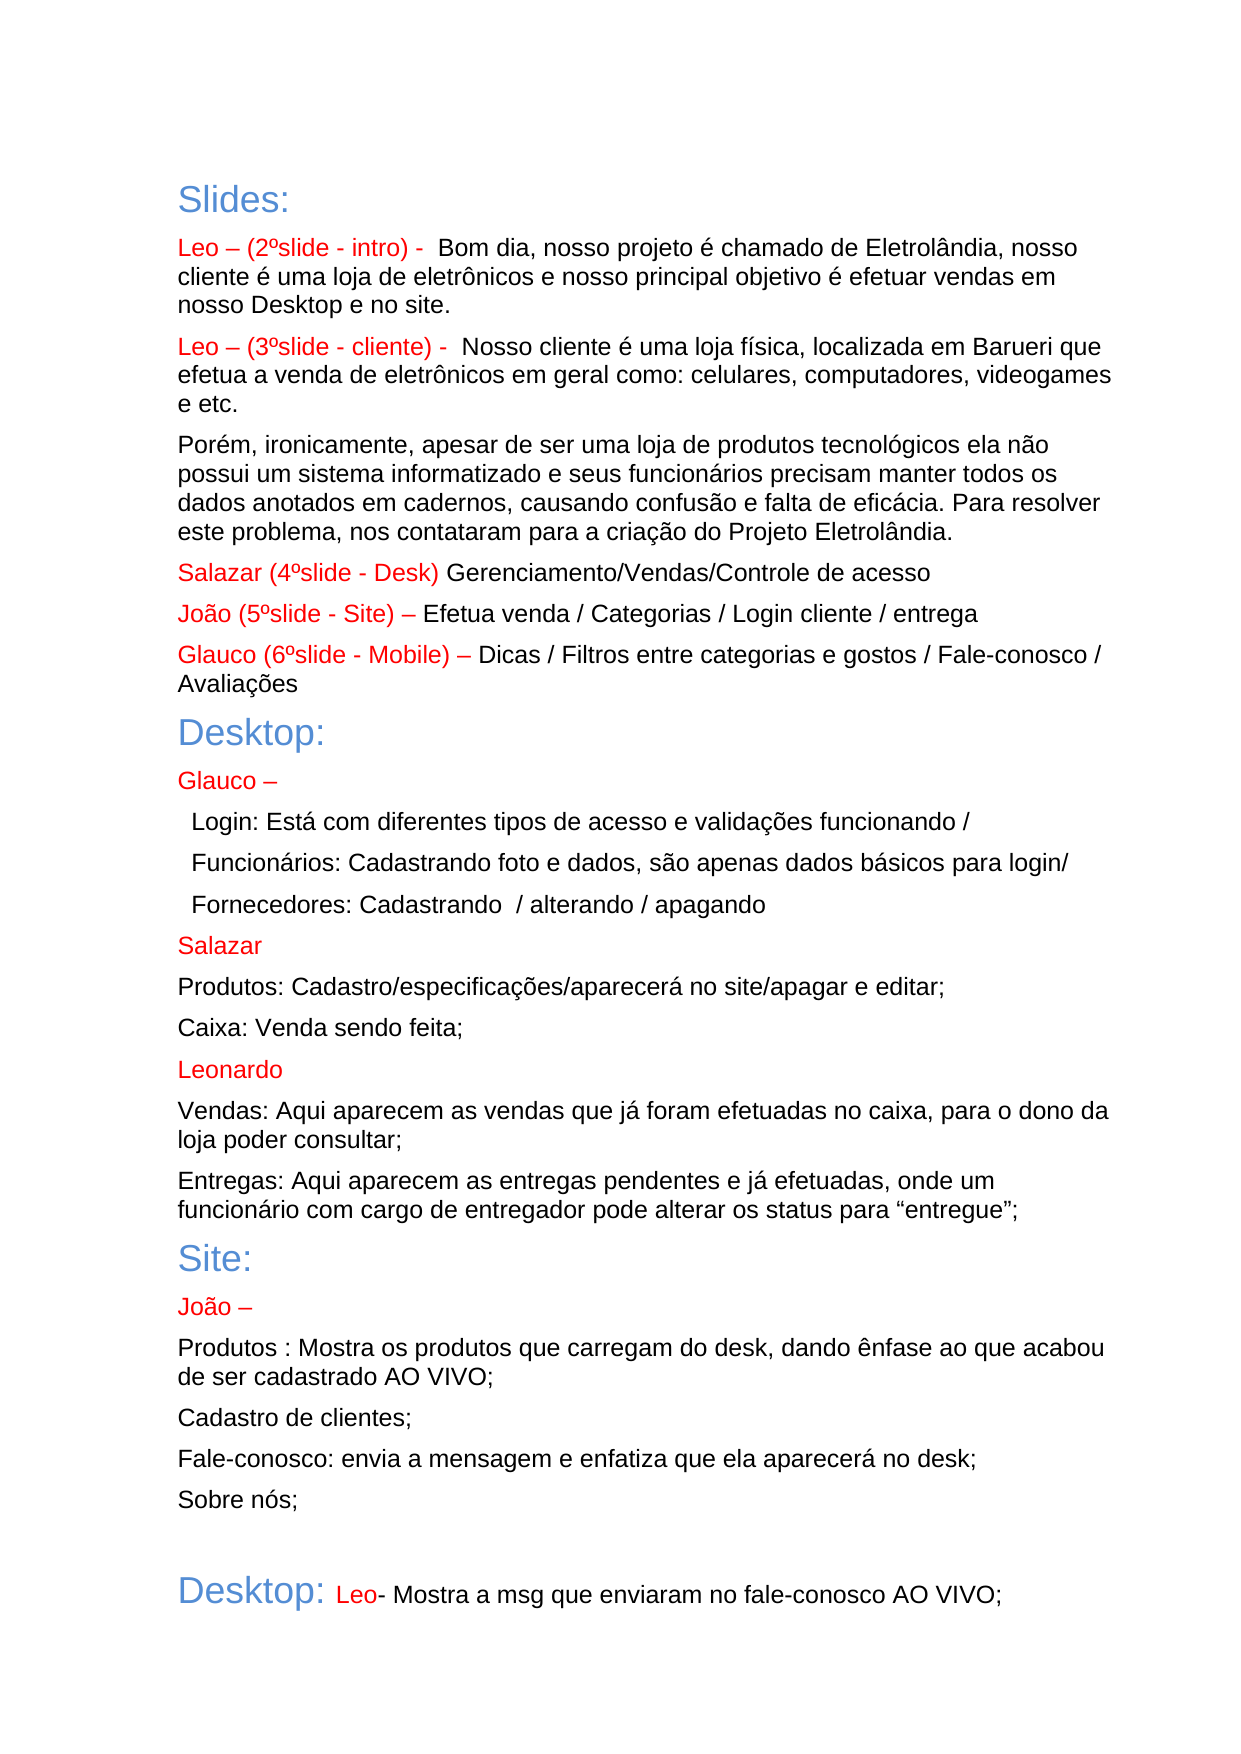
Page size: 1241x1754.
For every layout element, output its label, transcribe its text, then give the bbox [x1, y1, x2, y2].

text Slides: [177, 177, 1122, 220]
text Produtos : Mostra os produtos que carregam do desk, dando ênfase ao que acabou de ser cadastrado AO VIVO; [177, 1333, 1122, 1390]
text Entregas: Aqui aparecem as entregas pendentes e já efetuadas, onde um funcionário com cargo de entregador pode alterar os status para “entregue”; [177, 1166, 1122, 1223]
text João (5ºslide - Site) – Efetua venda / Categorias / Login cliente / entrega [177, 599, 1122, 628]
text Vendas: Aqui aparecem as vendas que já foram efetuadas no caixa, para o dono da loja poder consultar; [177, 1096, 1122, 1153]
text Fornecedores: Cadastrando / alterando / apagando [177, 890, 1122, 918]
text Leonardo [177, 1055, 1122, 1083]
text Produtos: Cadastro/especificações/aparecerá no site/apagar e editar; [177, 972, 1122, 1001]
text João – [177, 1292, 1122, 1320]
text Funcionários: Cadastrando foto e dados, são apenas dados básicos para login/ [177, 848, 1122, 877]
text Glauco – [177, 766, 1122, 795]
text Cadastro de clientes; [177, 1403, 1122, 1432]
text Sobre nós; [177, 1485, 1122, 1514]
text Leo – (3ºslide - cliente) - Nosso cliente é uma loja física, localizada em Barueri que efetua a venda de eletrônicos em geral como: celulares, computadores, videogames e etc. [177, 332, 1122, 418]
text Leo – (2ºslide - intro) - Bom dia, nosso projeto é chamado de Eletrolândia, nosso cliente é uma loja de eletrônicos e nosso principal objetivo é efetuar vendas em nosso Desktop e no site. [177, 233, 1122, 319]
text Salazar (4ºslide - Desk) Gerenciamento/Vendas/Controle de acesso [177, 558, 1122, 587]
text Desktop: [177, 710, 1122, 753]
text Login: Está com diferentes tipos de acesso e validações funcionando / [177, 807, 1122, 836]
text Fale-conosco: envia a mensagem e enfatiza que ela aparecerá no desk; [177, 1444, 1122, 1473]
text Glauco (6ºslide - Mobile) – Dicas / Filtros entre categorias e gostos / Fale-conosco / Avaliações [177, 640, 1122, 698]
text Salazar [177, 931, 1122, 960]
text Desktop: Leo- Mostra a msg que enviaram no fale-conosco AO VIVO; [177, 1568, 1122, 1611]
text Caixa: Venda sendo feita; [177, 1013, 1122, 1042]
text Site: [177, 1236, 1122, 1279]
text Porém, ironicamente, apesar de ser uma loja de produtos tecnológicos ela não possui um sistema informatizado e seus funcionários precisam manter todos os dados anotados em cadernos, causando confusão e falta de eficácia. Para resolver este problema, nos contataram para a criação do Projeto Eletrolândia. [177, 430, 1122, 545]
